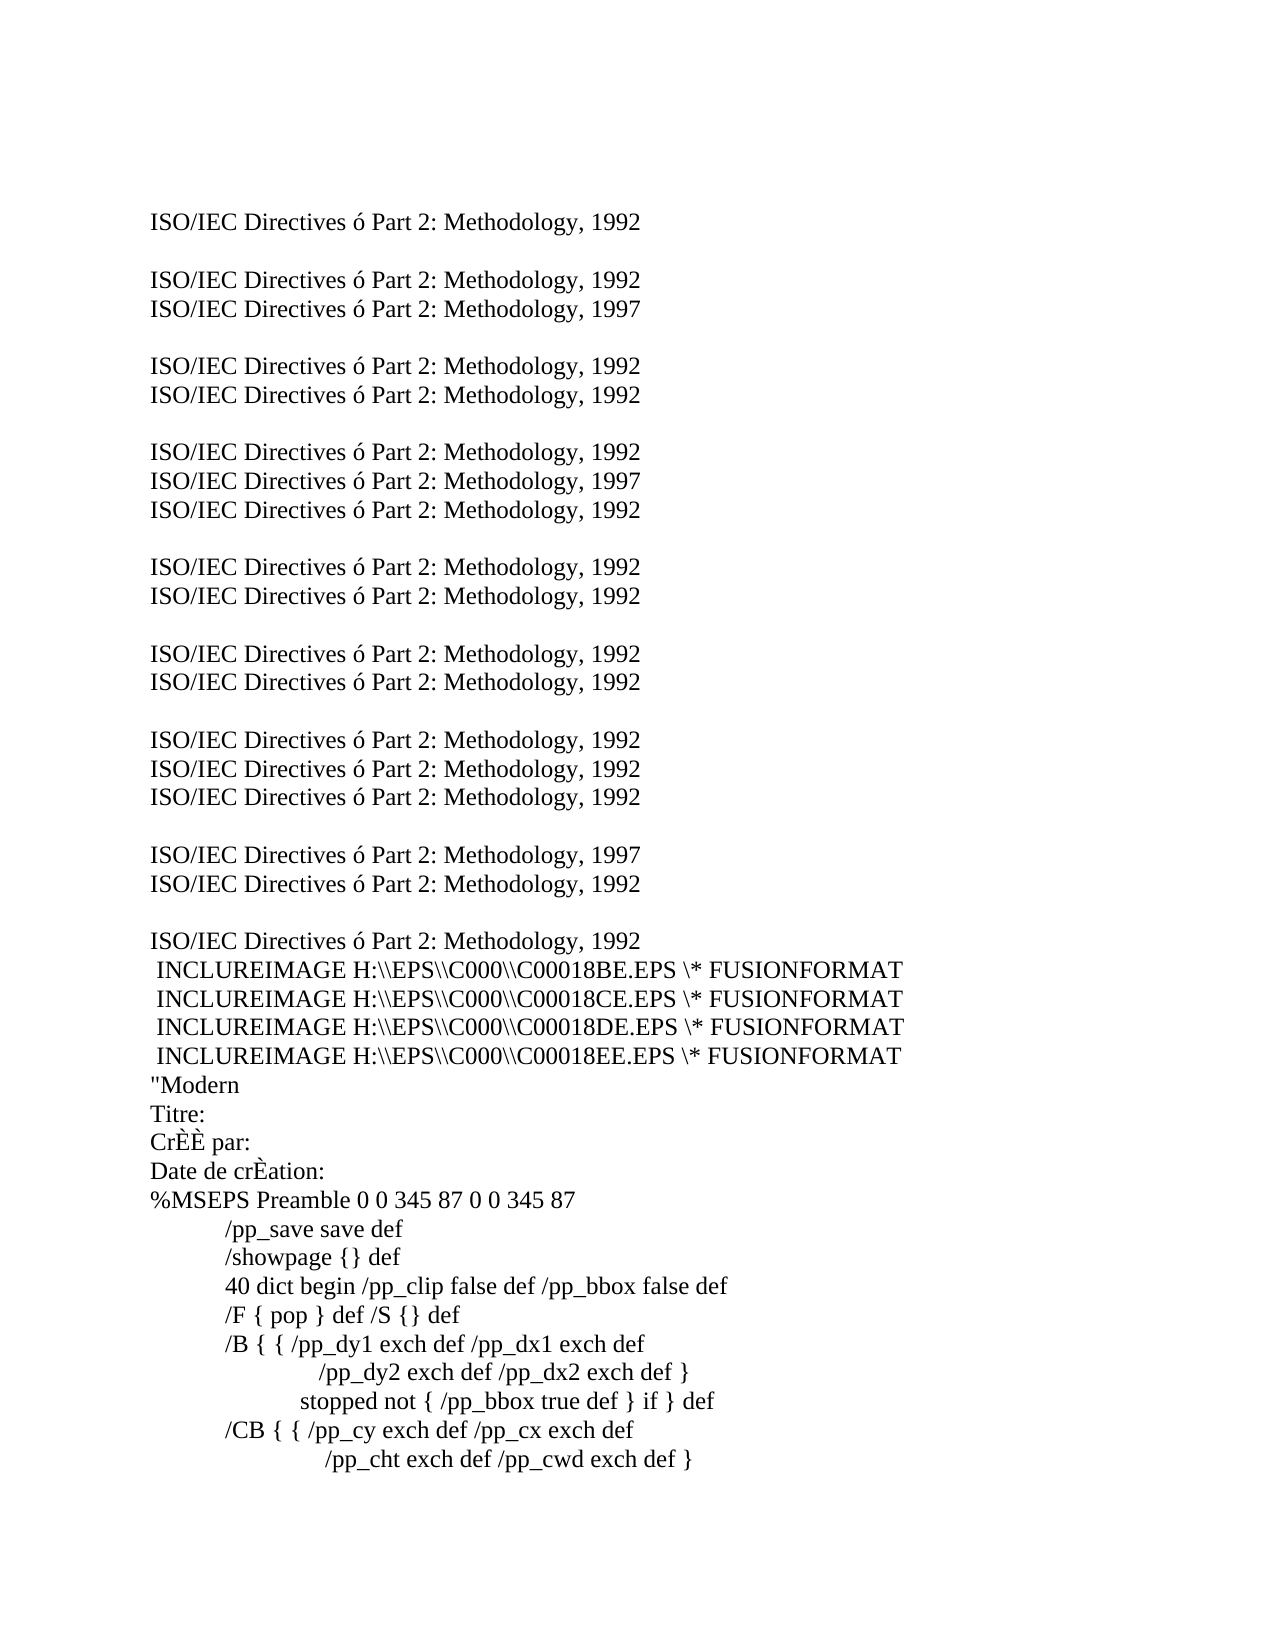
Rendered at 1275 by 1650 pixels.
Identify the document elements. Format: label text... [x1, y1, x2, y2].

text /pp_save save def [150, 1214, 1125, 1242]
text INCLUREIMAGE H:\\EPS\\C000\\C00018EE.EPS \* FUSIONFORMAT [150, 1041, 1125, 1070]
text ISO/IEC Directives ó Part 2: Methodology, 1992 [150, 639, 1125, 667]
text Titre: [150, 1099, 1125, 1127]
text ISO/IEC Directives ó Part 2: Methodology, 1992 [150, 869, 1125, 897]
text ISO/IEC Directives ó Part 2: Methodology, 1992 [150, 782, 1125, 811]
text ISO/IEC Directives ó Part 2: Methodology, 1992 [150, 495, 1125, 524]
text ISO/IEC Directives ó Part 2: Methodology, 1992 [150, 437, 1125, 466]
text /CB { { /pp_cy exch def /pp_cx exch def [150, 1415, 1125, 1444]
text INCLUREIMAGE H:\\EPS\\C000\\C00018DE.EPS \* FUSIONFORMAT [150, 1012, 1125, 1041]
text ISO/IEC Directives ó Part 2: Methodology, 1992 [150, 351, 1125, 380]
text /B { { /pp_dy1 exch def /pp_dx1 exch def [150, 1329, 1125, 1357]
text ISO/IEC Directives ó Part 2: Methodology, 1992 [150, 725, 1125, 754]
text ISO/IEC Directives ó Part 2: Methodology, 1992 [150, 926, 1125, 955]
text /pp_cht exch def /pp_cwd exch def } [150, 1444, 1125, 1472]
text ISO/IEC Directives ó Part 2: Methodology, 1997 [150, 294, 1125, 322]
text /F { pop } def /S {} def [150, 1300, 1125, 1329]
text /pp_dy2 exch def /pp_dx2 exch def } [150, 1357, 1125, 1386]
text CrÈÈ par: [150, 1127, 1125, 1156]
text ISO/IEC Directives ó Part 2: Methodology, 1997 [150, 840, 1125, 869]
text 40 dict begin /pp_clip false def /pp_bbox false def [150, 1271, 1125, 1300]
text ISO/IEC Directives ó Part 2: Methodology, 1992 [150, 207, 1125, 236]
text /showpage {} def [150, 1242, 1125, 1271]
text ISO/IEC Directives ó Part 2: Methodology, 1997 [150, 466, 1125, 495]
text %MSEPS Preamble 0 0 345 87 0 0 345 87 [150, 1185, 1125, 1214]
text stopped not { /pp_bbox true def } if } def [150, 1386, 1125, 1415]
text INCLUREIMAGE H:\\EPS\\C000\\C00018CE.EPS \* FUSIONFORMAT [150, 984, 1125, 1012]
text INCLUREIMAGE H:\\EPS\\C000\\C00018BE.EPS \* FUSIONFORMAT [150, 955, 1125, 984]
text ISO/IEC Directives ó Part 2: Methodology, 1992 [150, 380, 1125, 409]
text Date de crÈation: [150, 1156, 1125, 1185]
text "Modern [150, 1070, 1125, 1099]
text ISO/IEC Directives ó Part 2: Methodology, 1992 [150, 667, 1125, 696]
text ISO/IEC Directives ó Part 2: Methodology, 1992 [150, 552, 1125, 581]
text ISO/IEC Directives ó Part 2: Methodology, 1992 [150, 581, 1125, 610]
text ISO/IEC Directives ó Part 2: Methodology, 1992 [150, 754, 1125, 782]
text ISO/IEC Directives ó Part 2: Methodology, 1992 [150, 265, 1125, 294]
